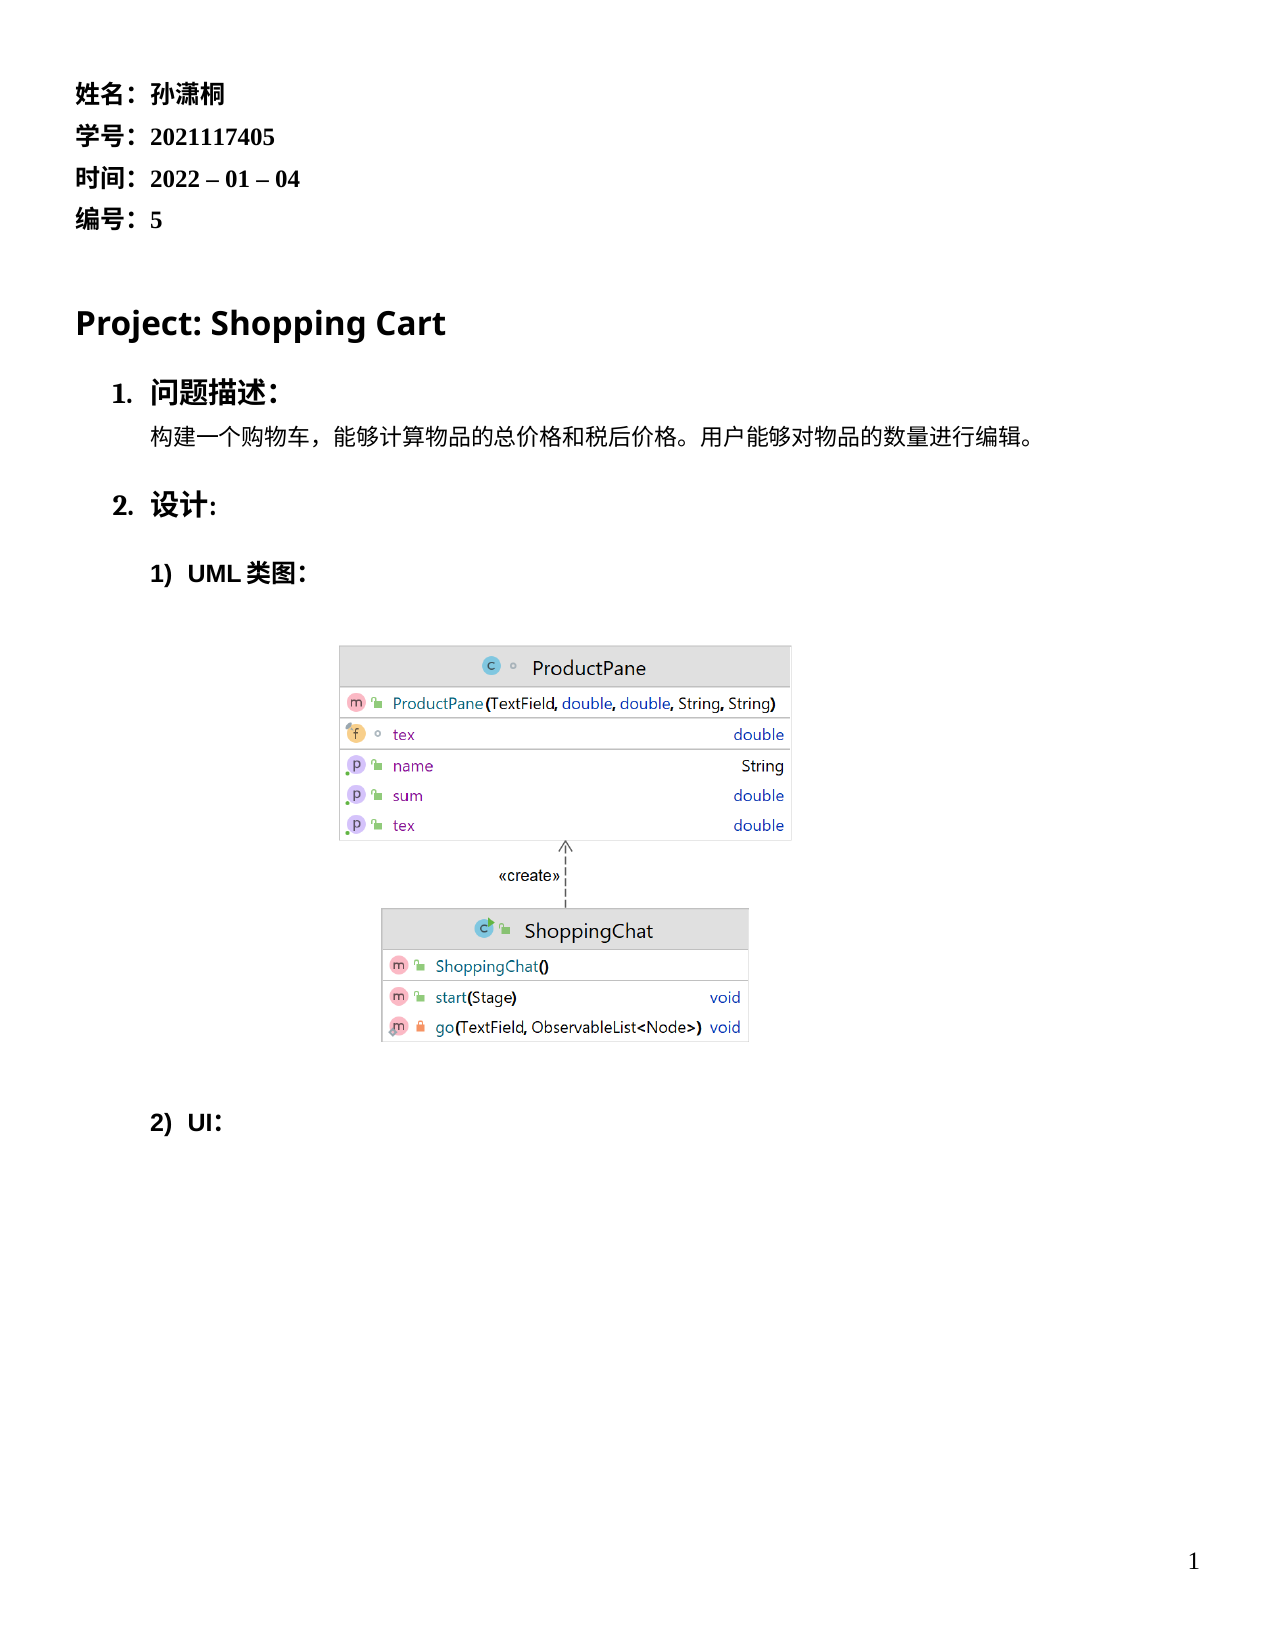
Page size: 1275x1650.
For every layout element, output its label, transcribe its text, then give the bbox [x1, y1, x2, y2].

text 设计: [112, 482, 1200, 524]
text 构建一个购物车，能够计算物品的总价格和税后价格。用户能够对物品的数量进行编辑。 [150, 419, 1200, 452]
text 编号：5 [75, 200, 1200, 236]
text UML类图： [150, 553, 1200, 589]
text 问题描述： [112, 370, 1200, 412]
text 姓名：孙潇桐 [75, 75, 1200, 111]
text UI： [150, 1102, 1200, 1138]
text 学号：2021117405 [75, 117, 1200, 153]
text Project: Shopping Cart [75, 300, 1200, 345]
picture [310, 618, 990, 1069]
text 时间：2022 – 01 – 04 [75, 158, 1200, 194]
